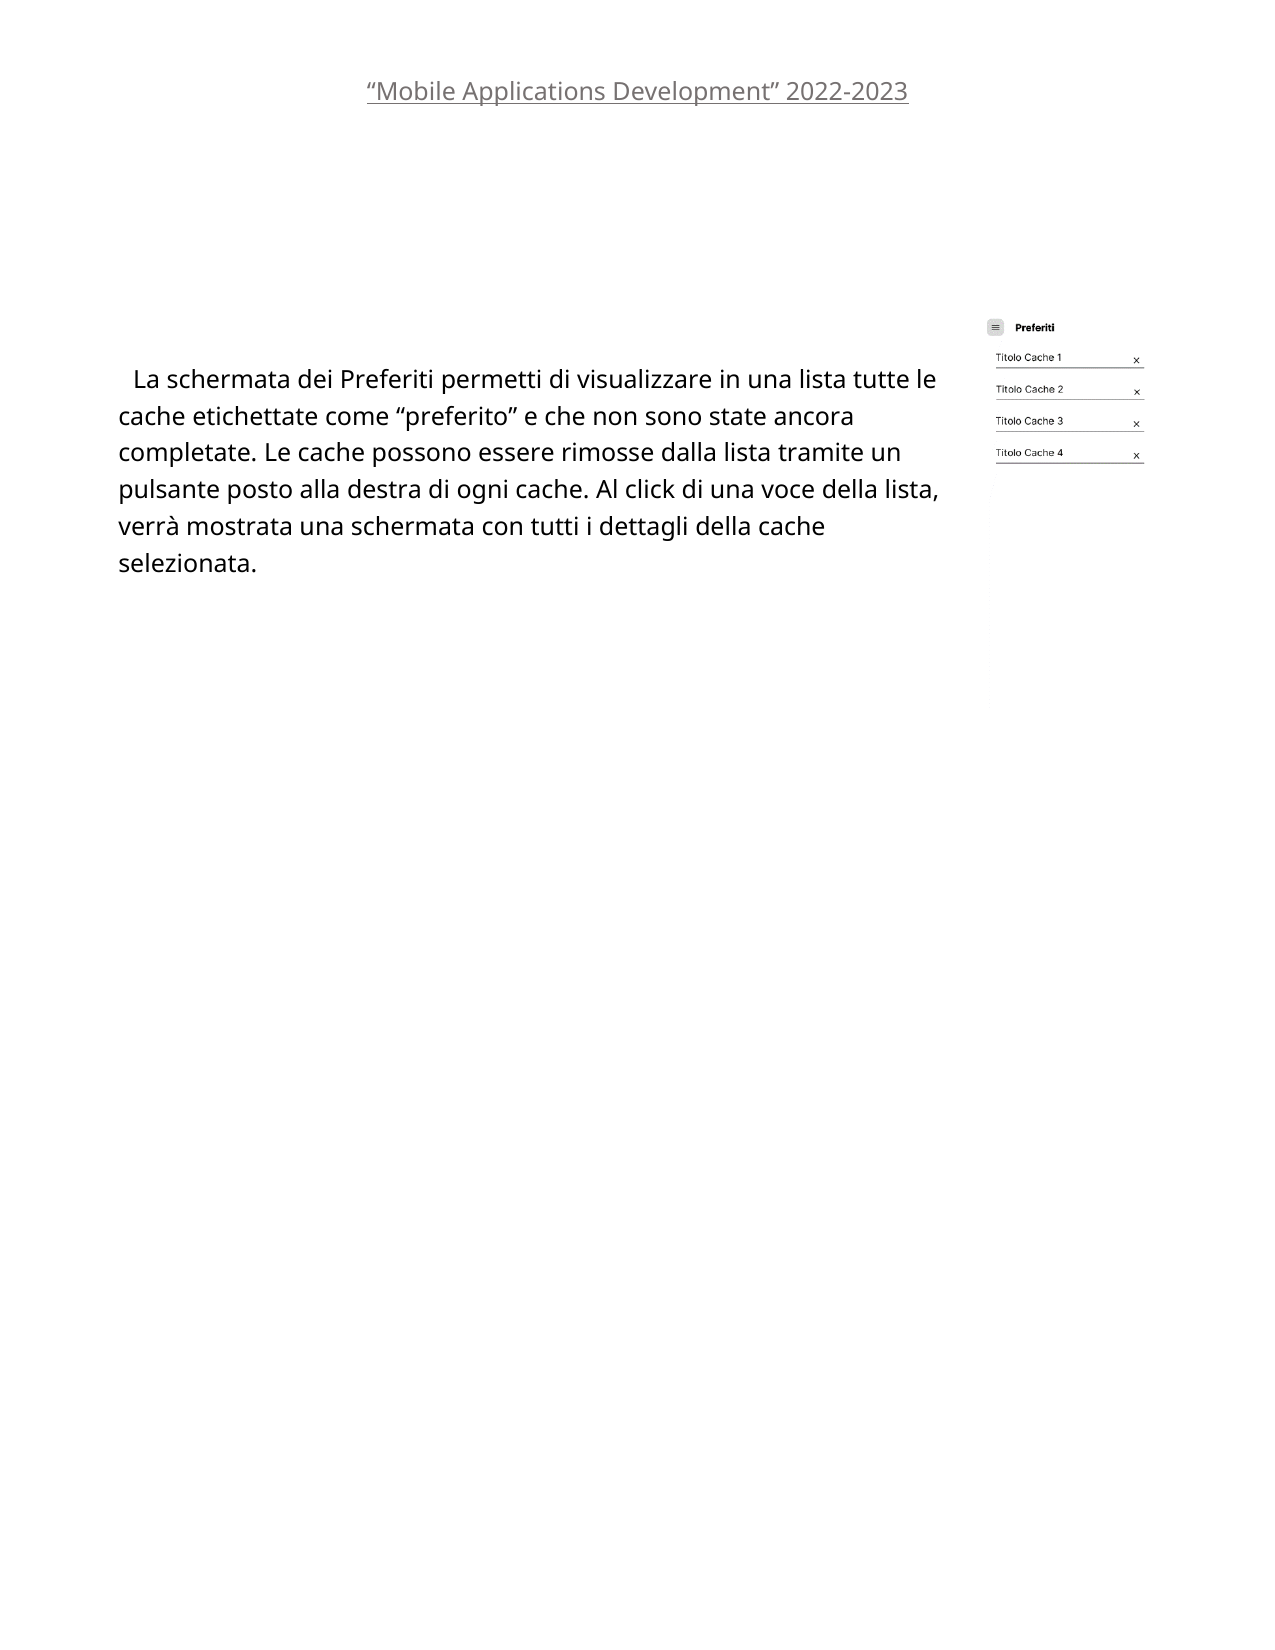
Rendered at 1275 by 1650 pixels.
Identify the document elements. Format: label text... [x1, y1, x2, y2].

picture [979, 313, 1157, 707]
text La schermata dei Preferiti permetti di visualizzare in una lista tutte le cache etichettate come “preferito” e che non sono state ancora completate. Le cache possono essere rimosse dalla lista tramite un pulsante posto alla destra di ogni cache. Al click di una voce della lista, verrà mostrata una schermata con tutti i dettagli della cache selezionata. [118, 361, 974, 579]
